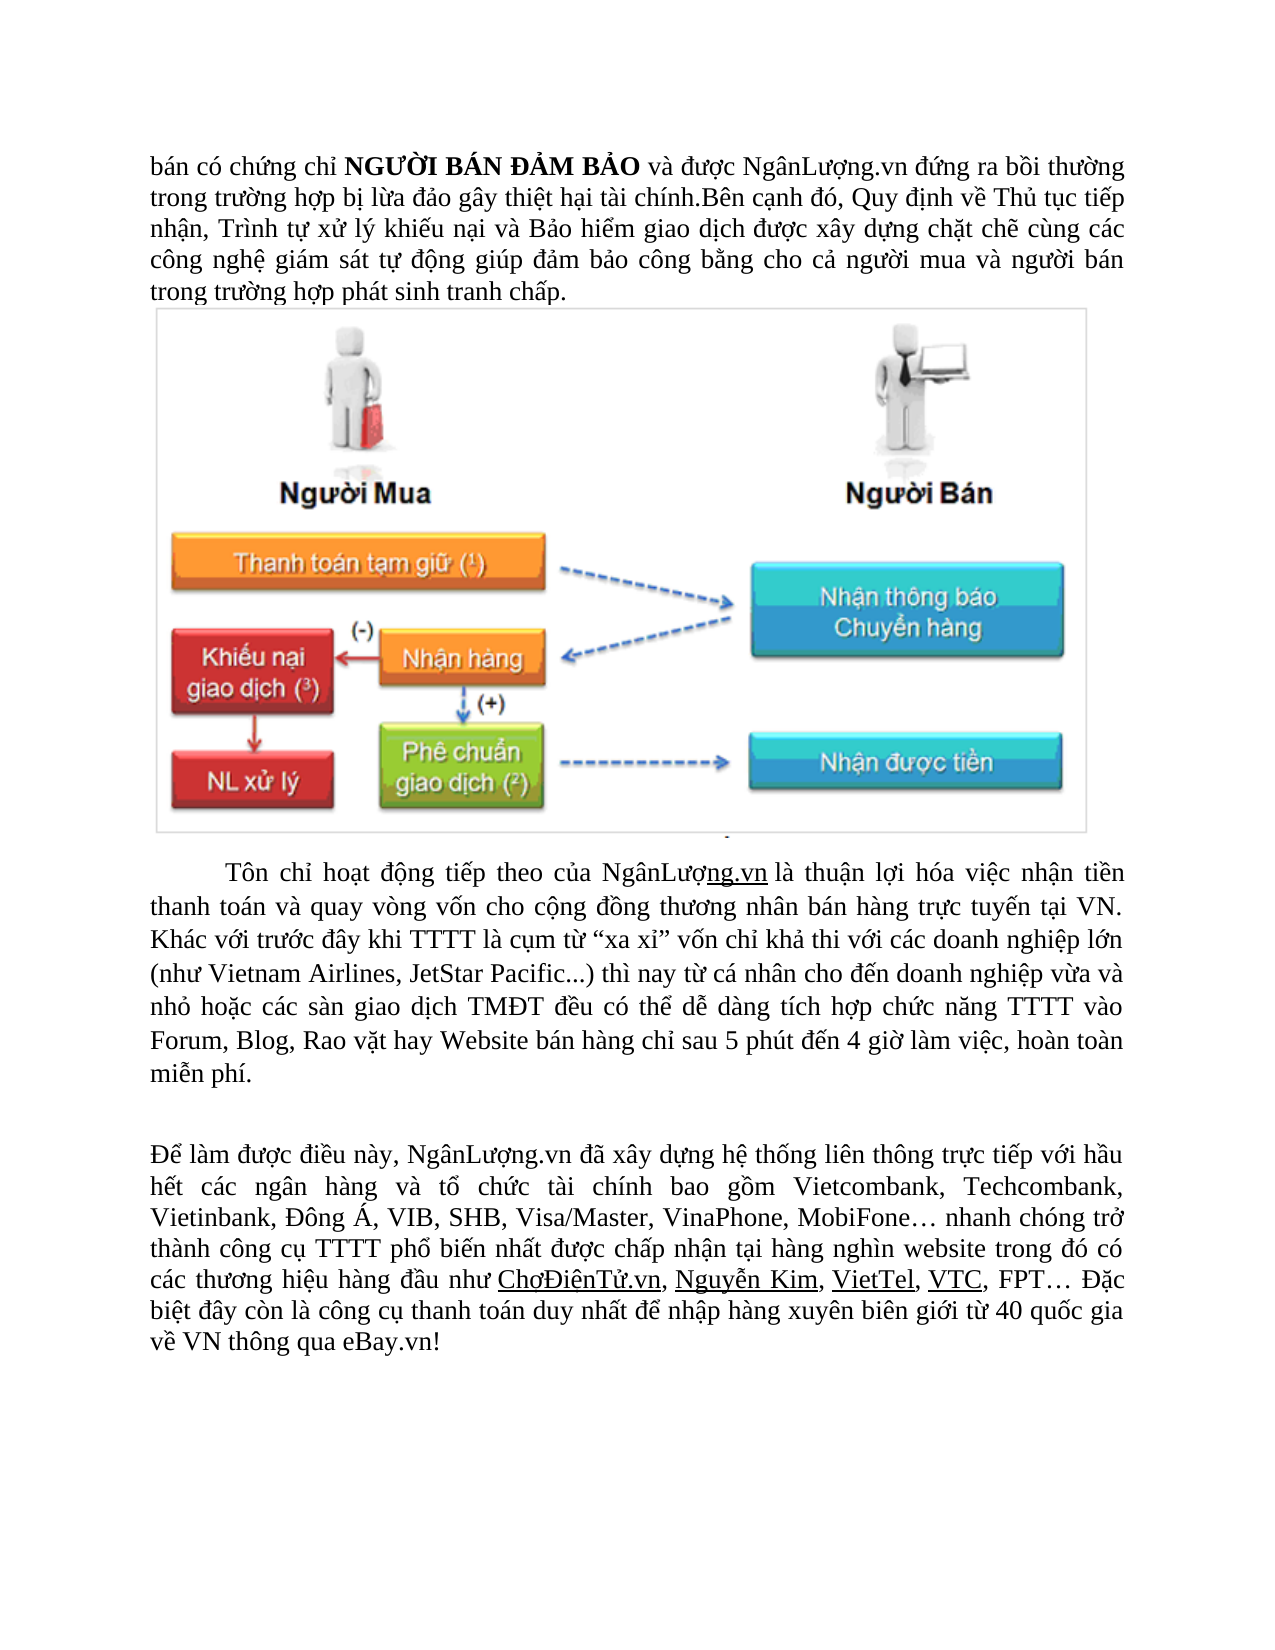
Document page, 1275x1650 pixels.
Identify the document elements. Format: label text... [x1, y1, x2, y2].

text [150, 150, 1125, 305]
text Để làm được điều này, NgânLượng.vn đã xây dựng hệ thống liên thông trực tiếp với hầu hết các ngân hàng và tổ chức tài chính bao gồm Vietcombank, Techcombank, Vietinbank, Đông Á, VIB, SHB, Visa/Master, VinaPhone, MobiFone… nhanh chóng trở thành công cụ TTTT phổ biến nhất được chấp nhận tại hàng nghìn website trong đó có các thương hiệu hàng đầu như ChợĐiệnTử.vn, Nguyễn Kim, VietTel, VTC, FPT… Đặc biệt đây còn là công cụ thanh toán duy nhất để nhập hàng xuyên biên giới từ 40 quốc gia về VN thông qua eBay.vn! [150, 1139, 1125, 1357]
text Tôn chỉ hoạt động tiếp theo của NgânLượng.vn là thuận lợi hóa việc nhận tiền thanh toán và quay vòng vốn cho cộng đồng thương nhân bán hàng trực tuyến tại VN. Khác với trước đây khi TTTT là cụm từ “xa xỉ” vốn chỉ khả thi với các doanh nghiệp lớn (như Vietnam Airlines, JetStar Pacific...) thì nay từ cá nhân cho đến doanh nghiệp vừa và nhỏ hoặc các sàn giao dịch TMĐT đều có thể dễ dàng tích hợp chức năng TTTT vào Forum, Blog, Rao vặt hay Website bán hàng chỉ sau 5 phút đến 4 giờ làm việc, hoàn toàn miễn phí. [150, 856, 1125, 1088]
picture [150, 305, 1125, 838]
